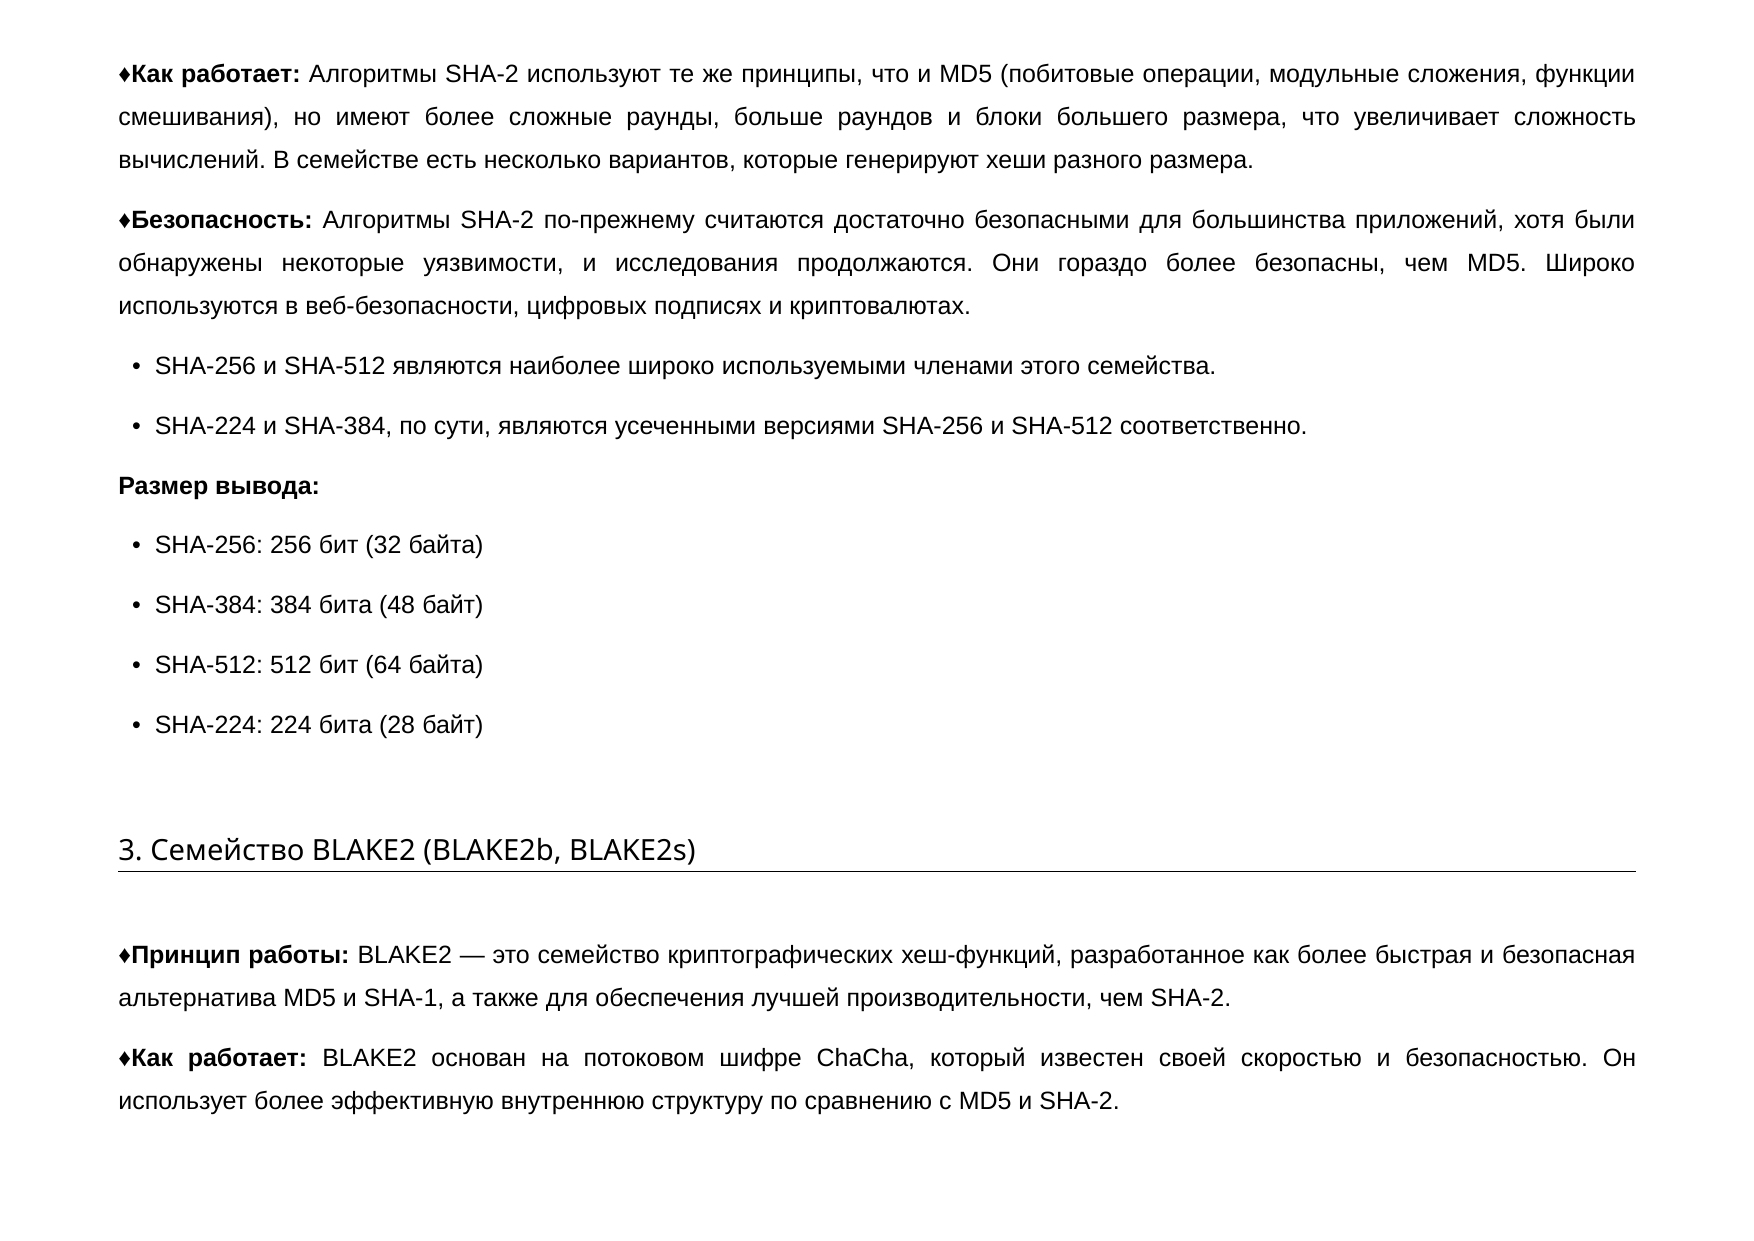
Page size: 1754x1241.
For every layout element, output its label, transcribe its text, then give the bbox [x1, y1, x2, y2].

text • SHA-224 и SHA-384, по сути, являются усеченными версиями SHA-256 и SHA-512 соответственно. [118, 411, 1636, 440]
text • SHA-384: 384 бита (48 байт) [118, 590, 1636, 619]
text • SHA-256 и SHA-512 являются наиболее широко используемыми членами этого семейства. [118, 351, 1636, 380]
text • SHA-512: 512 бит (64 байта) [118, 650, 1636, 679]
text 3. Семейство BLAKE2 (BLAKE2b, BLAKE2s) [118, 829, 1636, 871]
text ♦️Как работает: Алгоритмы SHA-2 используют те же принципы, что и MD5 (побитовые операции, модульные сложения, функции смешивания), но имеют более сложные раунды, больше раундов и блоки большего размера, что увеличивает сложность вычислений. В семействе есть несколько вариантов, которые генерируют хеши разного размера. [118, 59, 1636, 174]
text Размер вывода: [118, 471, 1636, 499]
text ♦️Как работает: BLAKE2 основан на потоковом шифре ChaCha, который известен своей скоростью и безопасностью. Он использует более эффективную внутреннюю структуру по сравнению с MD5 и SHA-2. [118, 1043, 1636, 1115]
text ♦️Безопасность: Алгоритмы SHA-2 по-прежнему считаются достаточно безопасными для большинства приложений, хотя были обнаружены некоторые уязвимости, и исследования продолжаются. Они гораздо более безопасны, чем MD5. Широко используются в веб-безопасности, цифровых подписях и криптовалютах. [118, 205, 1636, 320]
text ♦️Принцип работы: BLAKE2 — это семейство криптографических хеш-функций, разработанное как более быстрая и безопасная альтернатива MD5 и SHA-1, а также для обеспечения лучшей производительности, чем SHA-2. [118, 940, 1636, 1012]
text • SHA-224: 224 бита (28 байт) [118, 710, 1636, 739]
text • SHA-256: 256 бит (32 байта) [118, 531, 1636, 559]
